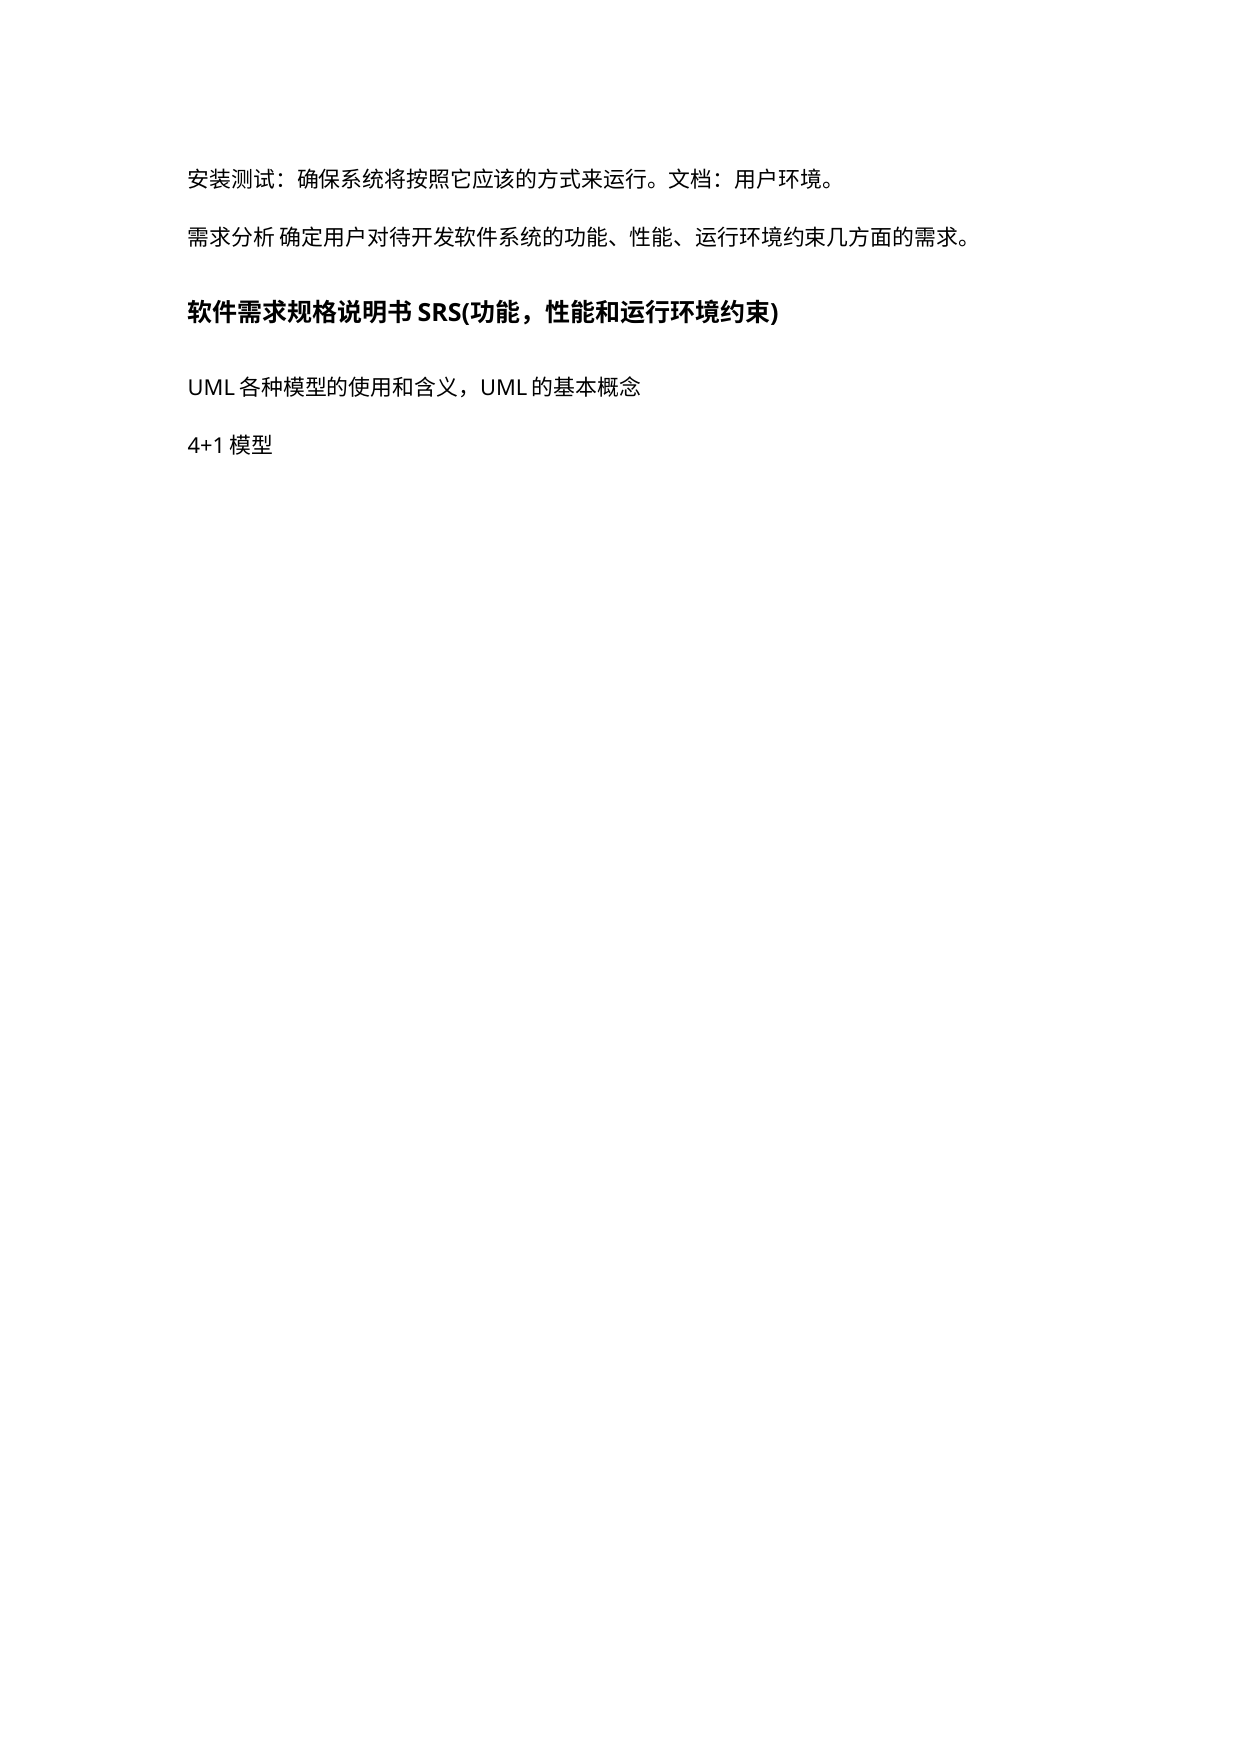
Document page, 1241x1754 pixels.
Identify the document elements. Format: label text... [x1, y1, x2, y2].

text 软件需求规格说明书SRS(功能，性能和运行环境约束) [187, 278, 1053, 343]
text UML各种模型的使用和含义，UML的基本概念 [187, 369, 1053, 402]
text 4+1模型 [187, 427, 1053, 460]
text 安装测试：确保系统将按照它应该的方式来运行。文档：用户环境。 [187, 162, 1053, 194]
text 需求分析 确定用户对待开发软件系统的功能、性能、运行环境约束几方面的需求。 [187, 220, 1053, 252]
